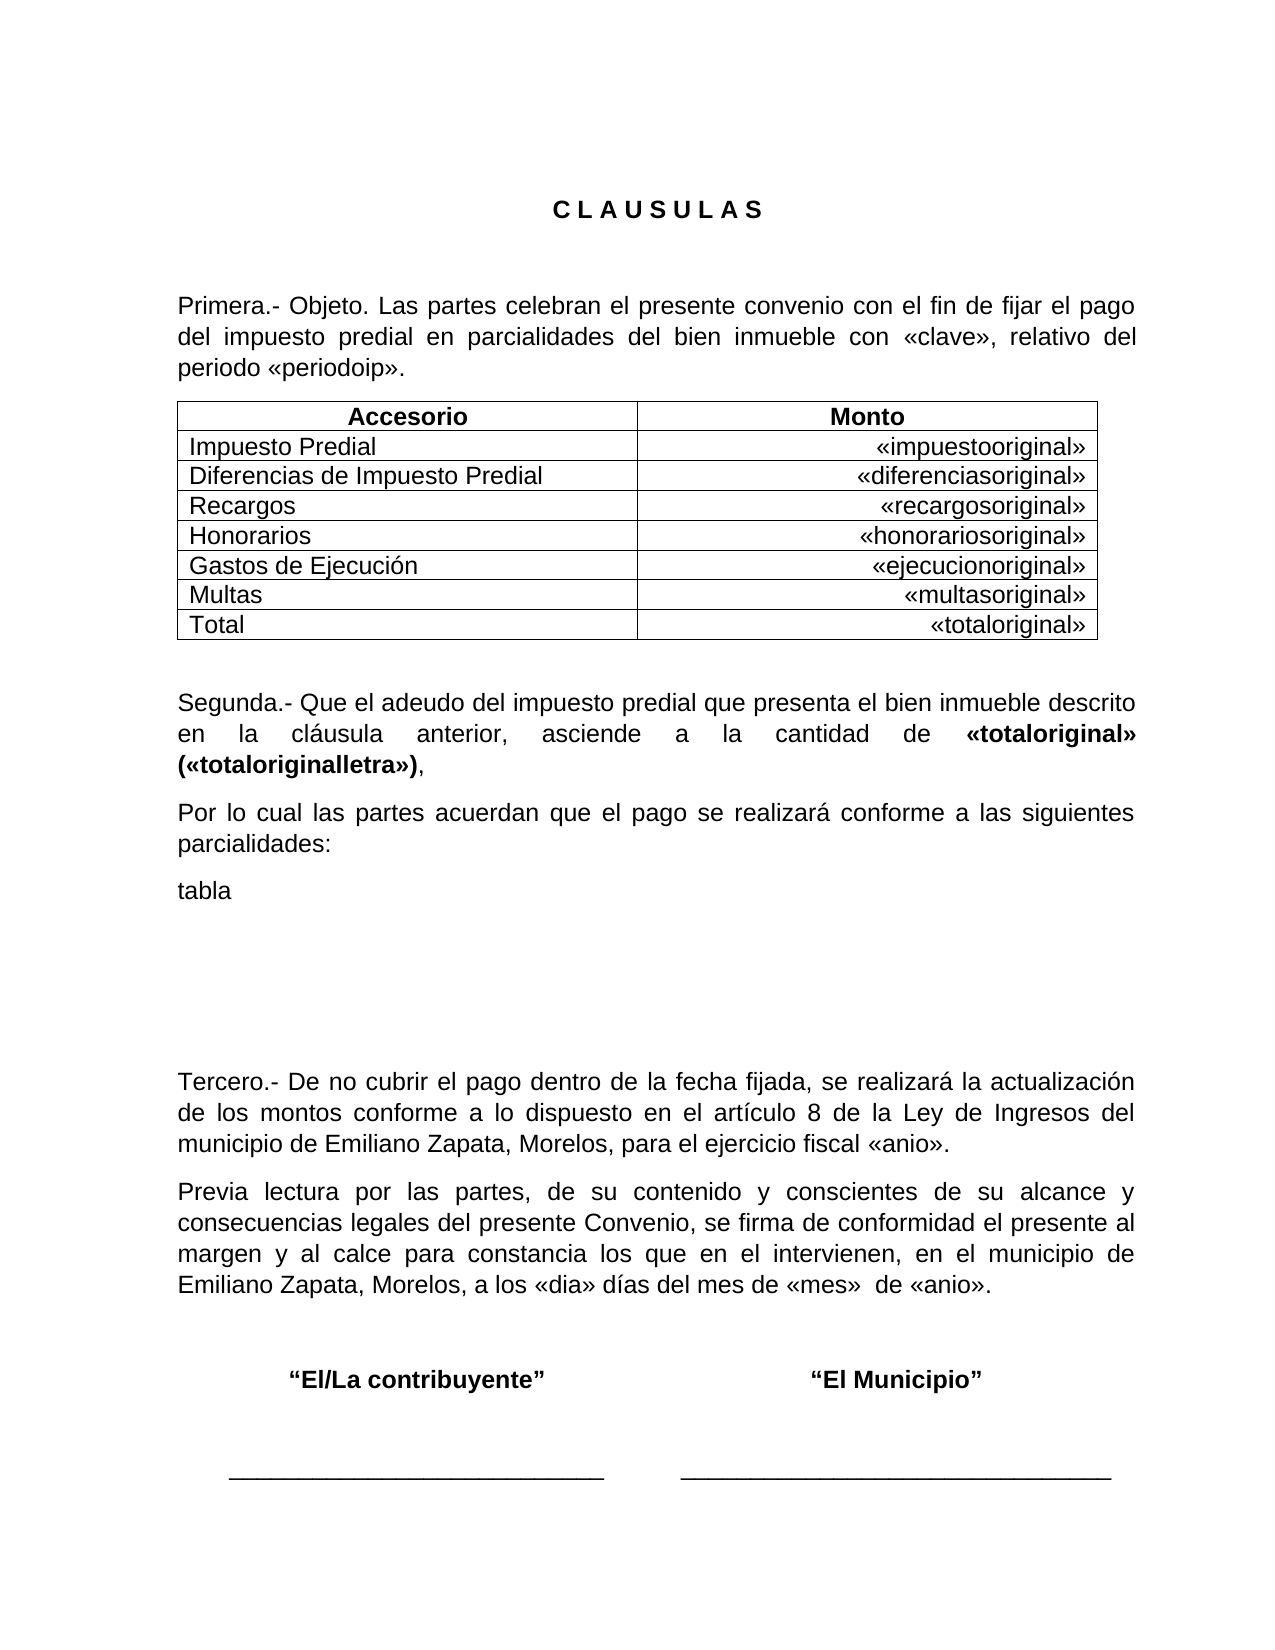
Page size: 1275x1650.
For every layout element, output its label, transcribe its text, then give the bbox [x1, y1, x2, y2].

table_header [177, 1365, 657, 1480]
table_cell «totaloriginal» [638, 610, 1097, 639]
table_header Accesorio [178, 402, 637, 430]
text tabla [177, 876, 1137, 905]
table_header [657, 1365, 1136, 1480]
table_cell «impuestooriginal» [638, 431, 1097, 460]
text Primera.- Objeto. Las partes celebran el presente convenio con el fin de fijar el pago del impuesto predial en parcialidades del bien inmueble con «clave», relativo del periodo «periodoip». [177, 291, 1137, 382]
table_cell «diferenciasoriginal» [638, 461, 1097, 490]
table_cell Gastos de Ejecución [178, 551, 637, 579]
table_cell «multasoriginal» [638, 580, 1097, 609]
table_cell «honorariosoriginal» [638, 521, 1097, 549]
table_cell Diferencias de Impuesto Predial [178, 461, 637, 490]
table_cell Recargos [178, 491, 637, 520]
text Por lo cual las partes acuerdan que el pago se realizará conforme a las siguientes parcialidades: [177, 797, 1137, 857]
table_cell «recargosoriginal» [638, 491, 1097, 520]
text Segunda.- Que el adeudo del impuesto predial que presenta el bien inmueble descrito en la cláusula anterior, asciende a la cantidad de «totaloriginal» («totaloriginalletra»), [177, 688, 1137, 778]
table_header Monto [638, 402, 1097, 430]
text C L A U S U L A S [177, 195, 1137, 224]
table_cell «ejecucionoriginal» [638, 551, 1097, 579]
text Previa lectura por las partes, de su contenido y conscientes de su alcance y consecuencias legales del presente Convenio, se firma de conformidad el presente al margen y al calce para constancia los que en el intervienen, en el municipio de Emiliano Zapata, Morelos, a los «dia» días del mes de «mes» de «anio». [177, 1177, 1137, 1299]
table_cell Honorarios [178, 521, 637, 549]
table_cell Multas [178, 580, 637, 609]
text Tercero.- De no cubrir el pago dentro de la fecha fijada, se realizará la actualización de los montos conforme a lo dispuesto en el artículo 8 de la Ley de Ingresos del municipio de Emiliano Zapata, Morelos, para el ejercicio fiscal «anio». [177, 1067, 1137, 1158]
table_cell Impuesto Predial [178, 431, 637, 460]
table_cell Total [178, 610, 637, 639]
